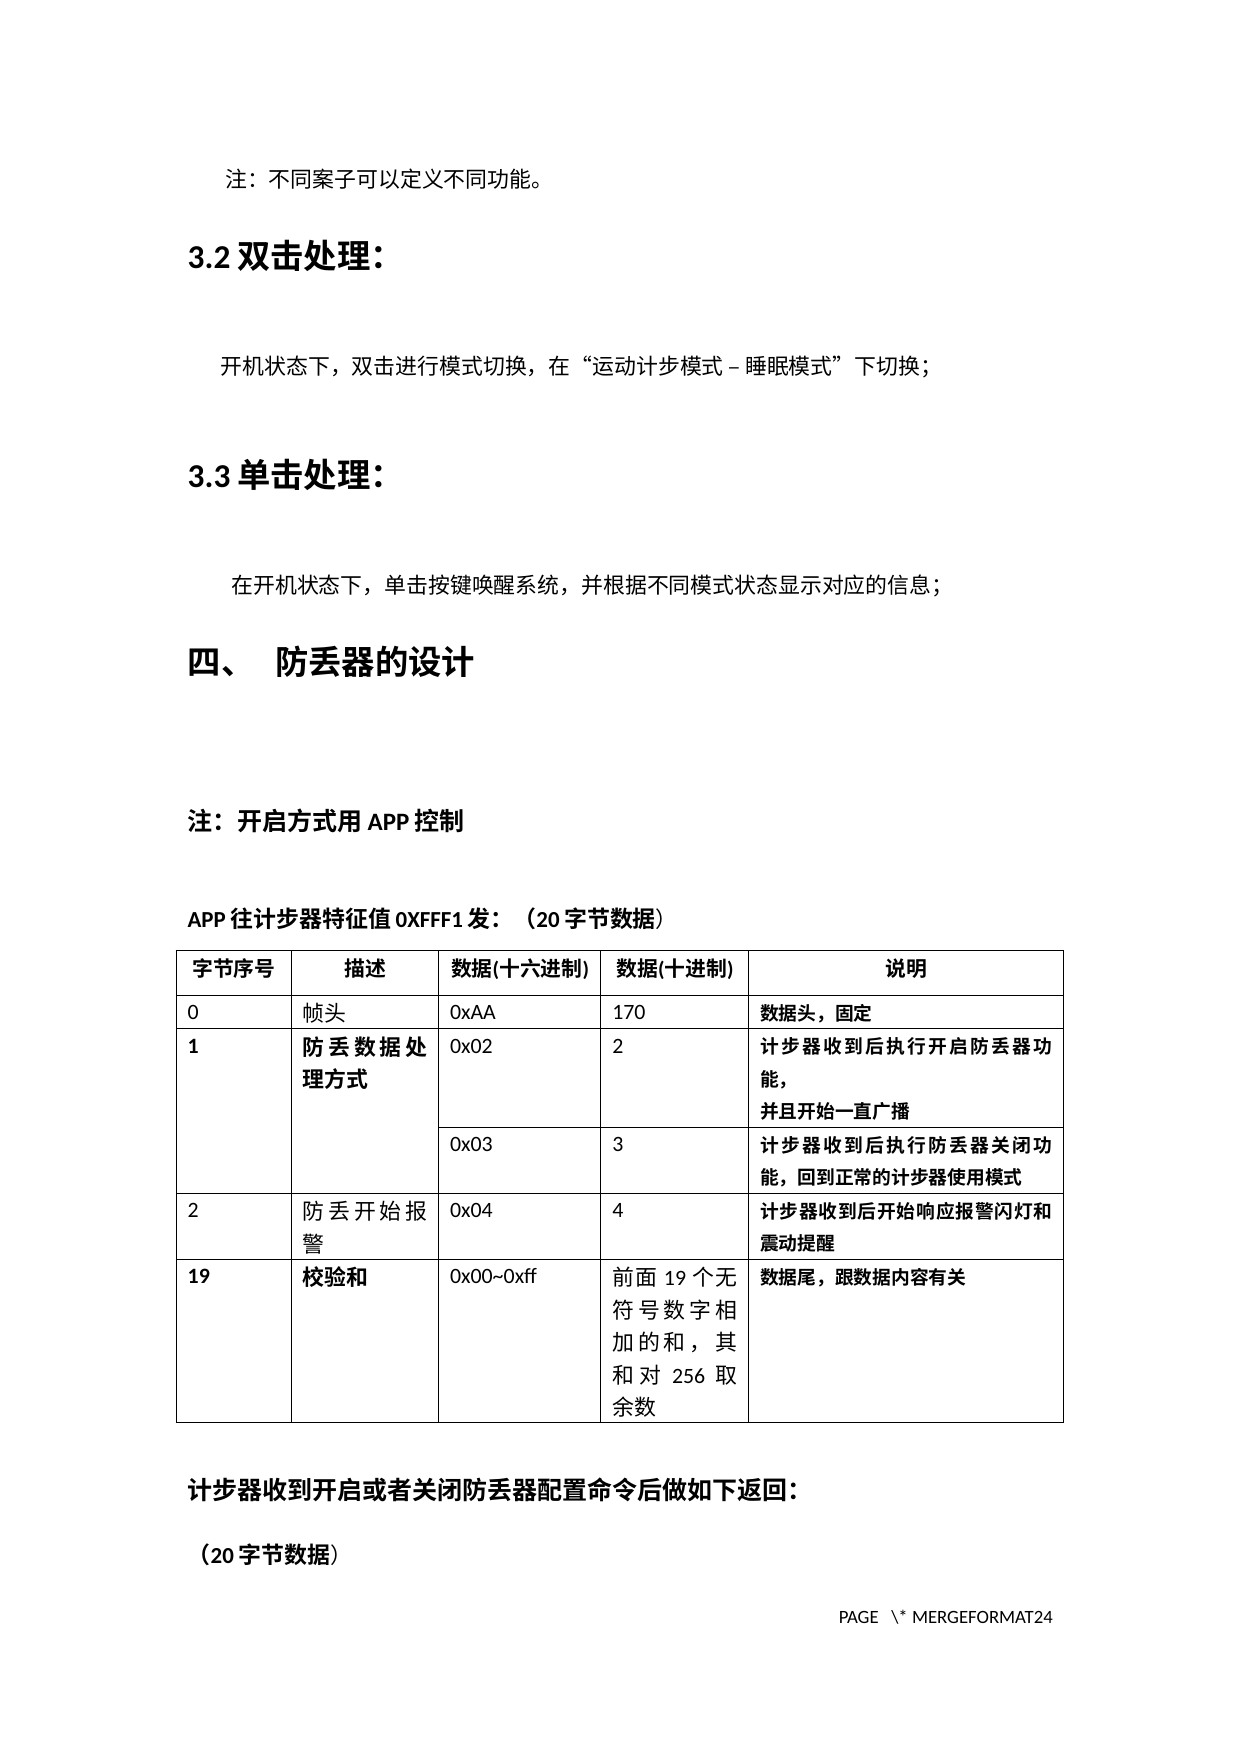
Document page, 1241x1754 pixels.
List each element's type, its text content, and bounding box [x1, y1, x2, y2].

table_cell 计步器收到后执行防丢器关闭功能，回到正常的计步器使用模式 [749, 1128, 1063, 1193]
text 在开机状态下，单击按键唤醒系统，并根据不同模式状态显示对应的信息； [187, 568, 1053, 601]
table_cell 数据头，固定 [749, 996, 1063, 1028]
table_cell 防丢数据处理方式 [292, 1029, 438, 1193]
table_header 字节序号 [177, 951, 291, 994]
table_cell 0xAA [439, 996, 600, 1028]
table_header 描述 [292, 951, 438, 994]
table_cell 计步器收到后执行开启防丢器功能， 并且开始一直广播 [749, 1029, 1063, 1127]
table_cell 防丢开始报警 [292, 1194, 438, 1259]
subtitle 防丢器的设计 [187, 628, 1053, 693]
table_header 数据(十六进制) [439, 951, 600, 994]
text 注：不同案子可以定义不同功能。 [225, 162, 1053, 194]
text 计步器收到开启或者关闭防丢器配置命令后做如下返回： [187, 1456, 1053, 1521]
table_cell 0x00~0xff [439, 1260, 600, 1422]
table_cell 前面19个无符号数字相加的和，其和对256取余数 [601, 1260, 748, 1422]
table_cell 0x03 [439, 1128, 600, 1193]
text 开机状态下，双击进行模式切换，在“运动计步模式 – 睡眠模式”下切换； [220, 349, 1053, 381]
text 注：开启方式用APP控制 [187, 787, 1053, 852]
text （20字节数据） [187, 1521, 1053, 1586]
table_cell 1 [177, 1029, 291, 1193]
subtitle 3.2双击处理： [187, 222, 1053, 287]
table_cell 0 [177, 996, 291, 1028]
subtitle 3.3单击处理： [187, 441, 1053, 506]
table_cell 170 [601, 996, 748, 1028]
table_cell 0x04 [439, 1194, 600, 1259]
table_cell 19 [177, 1260, 291, 1422]
text APP往计步器特征值0XFFF1发：（20字节数据） [187, 885, 1053, 950]
table_header 数据(十进制) [601, 951, 748, 994]
table_cell 校验和 [292, 1260, 438, 1422]
table_header 说明 [749, 951, 1063, 994]
table_cell 计步器收到后开始响应报警闪灯和震动提醒 [749, 1194, 1063, 1259]
table_cell 帧头 [292, 996, 438, 1028]
table_cell 2 [601, 1029, 748, 1127]
table_cell 数据尾，跟数据内容有关 [749, 1260, 1063, 1422]
table_cell 4 [601, 1194, 748, 1259]
table_cell 2 [177, 1194, 291, 1259]
table_cell 3 [601, 1128, 748, 1193]
table_cell 0x02 [439, 1029, 600, 1127]
